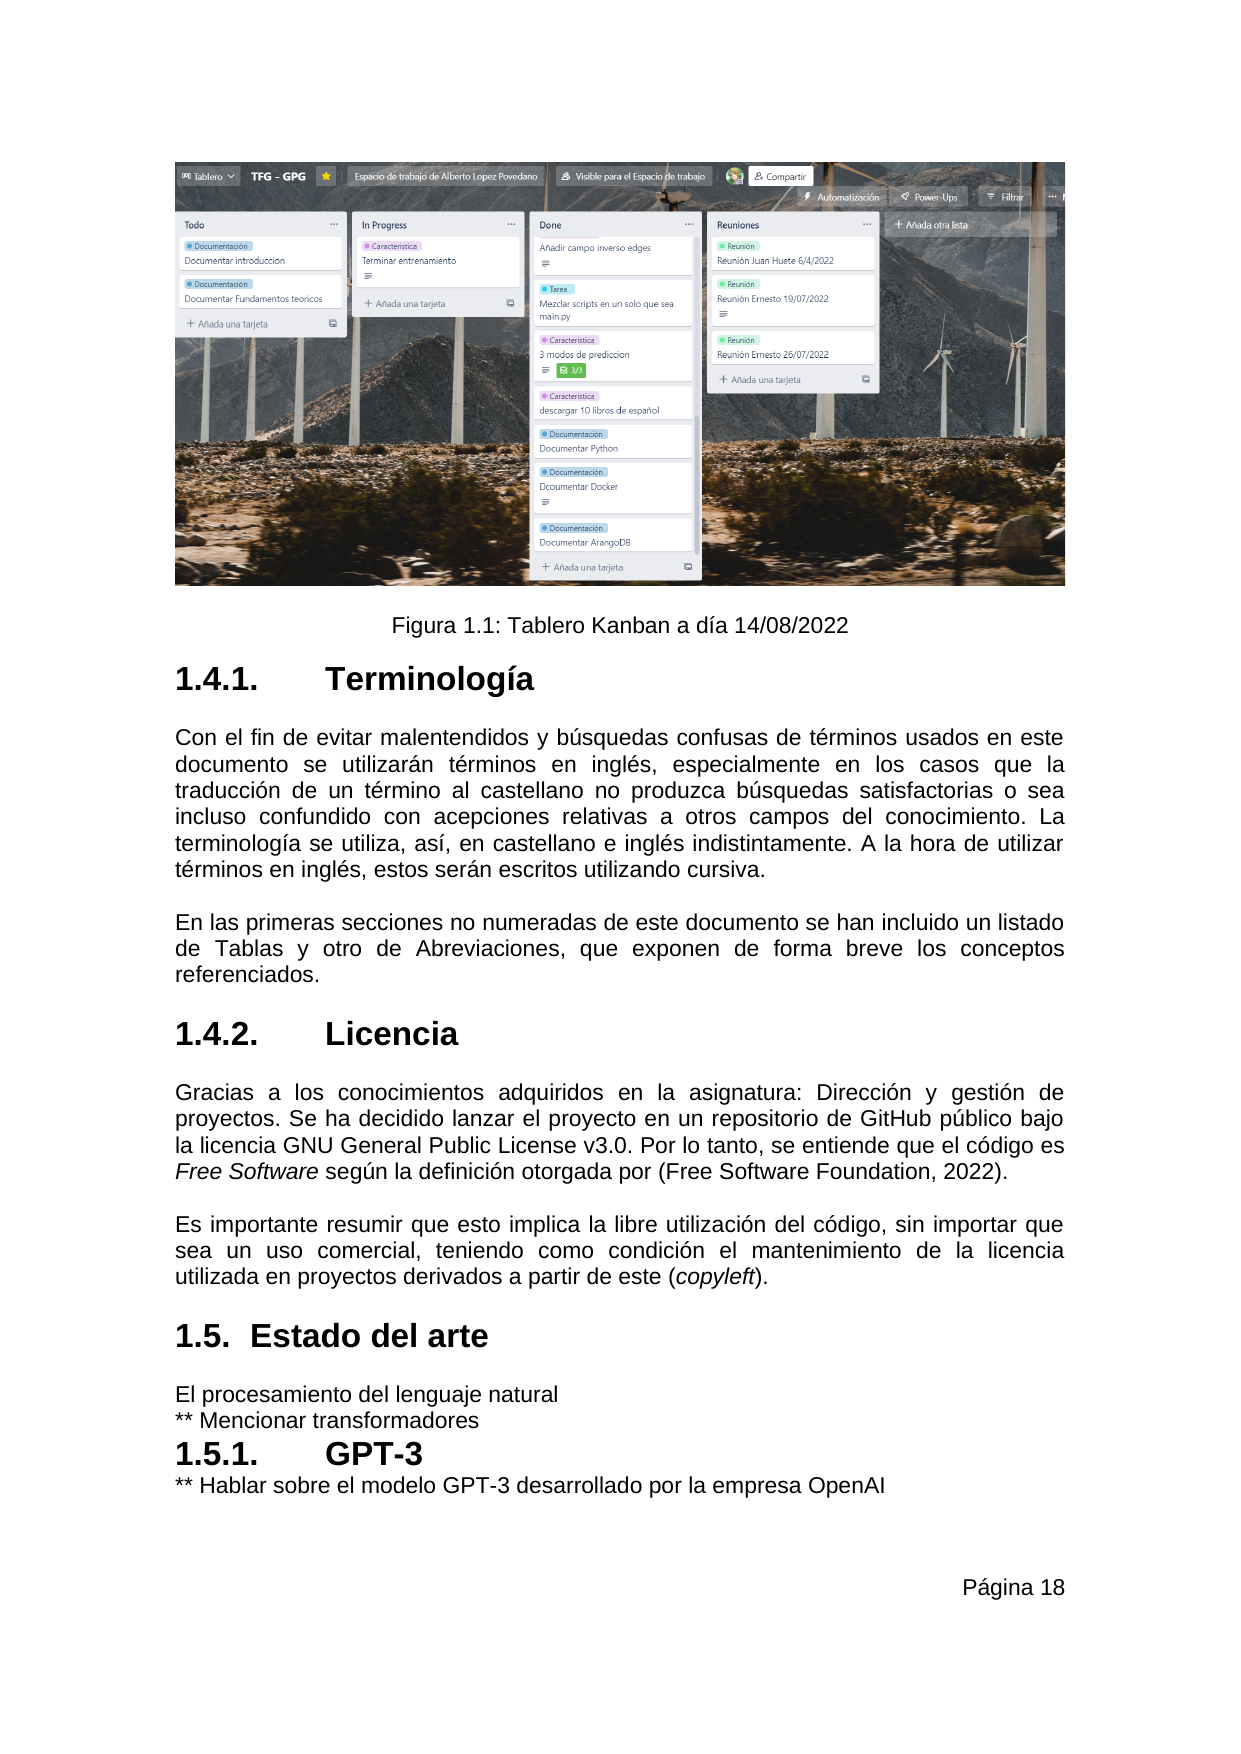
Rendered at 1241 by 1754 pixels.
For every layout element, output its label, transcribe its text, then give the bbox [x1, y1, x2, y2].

subtitle Licencia [175, 1014, 1065, 1052]
text ** Hablar sobre el modelo GPT-3 desarrollado por la empresa OpenAI [175, 1472, 1065, 1498]
picture [175, 162, 1066, 586]
text ** Mencionar transformadores [175, 1407, 1065, 1433]
text El procesamiento del lenguaje natural [175, 1381, 1065, 1407]
text Con el fin de evitar malentendidos y búsquedas confusas de términos usados en este documento se utilizarán términos en inglés, especialmente en los casos que la traducción de un término al castellano no produzca búsquedas satisfactorias o sea incluso confundido con acepciones relativas a otros campos del conocimiento. La terminología se utiliza, así, en castellano e inglés indistintamente. A la hora de utilizar términos en inglés, estos serán escritos utilizando cursiva. [175, 724, 1065, 882]
text En las primeras secciones no numeradas de este documento se han incluido un listado de Términos y otro de Abreviaciones, que exponen de forma breve los conceptos referenciados. [175, 909, 1065, 988]
text Es importante resumir que esto implica la libre utilización del código, sin importar que sea un uso comercial, teniendo como condición el mantenimiento de la licencia utilizada en proyectos derivados a partir de este (copyleft). [175, 1211, 1065, 1290]
subtitle Terminología [175, 659, 1065, 698]
text Figura 1.1: Tablero Kanban a día 14/08/2022 [175, 612, 1065, 638]
text Gracias a los conocimientos adquiridos en la asignatura: Dirección y gestión de proyectos. Se ha decidido lanzar el proyecto en un repositorio de GitHub público bajo la licencia GNU General Public License v3.0. Por lo tanto, se entiende que el código es Free Software según la definición otorgada por . [175, 1079, 1065, 1184]
subtitle Estado del arte [175, 1316, 1065, 1354]
subtitle GPT-3 [175, 1433, 1065, 1472]
